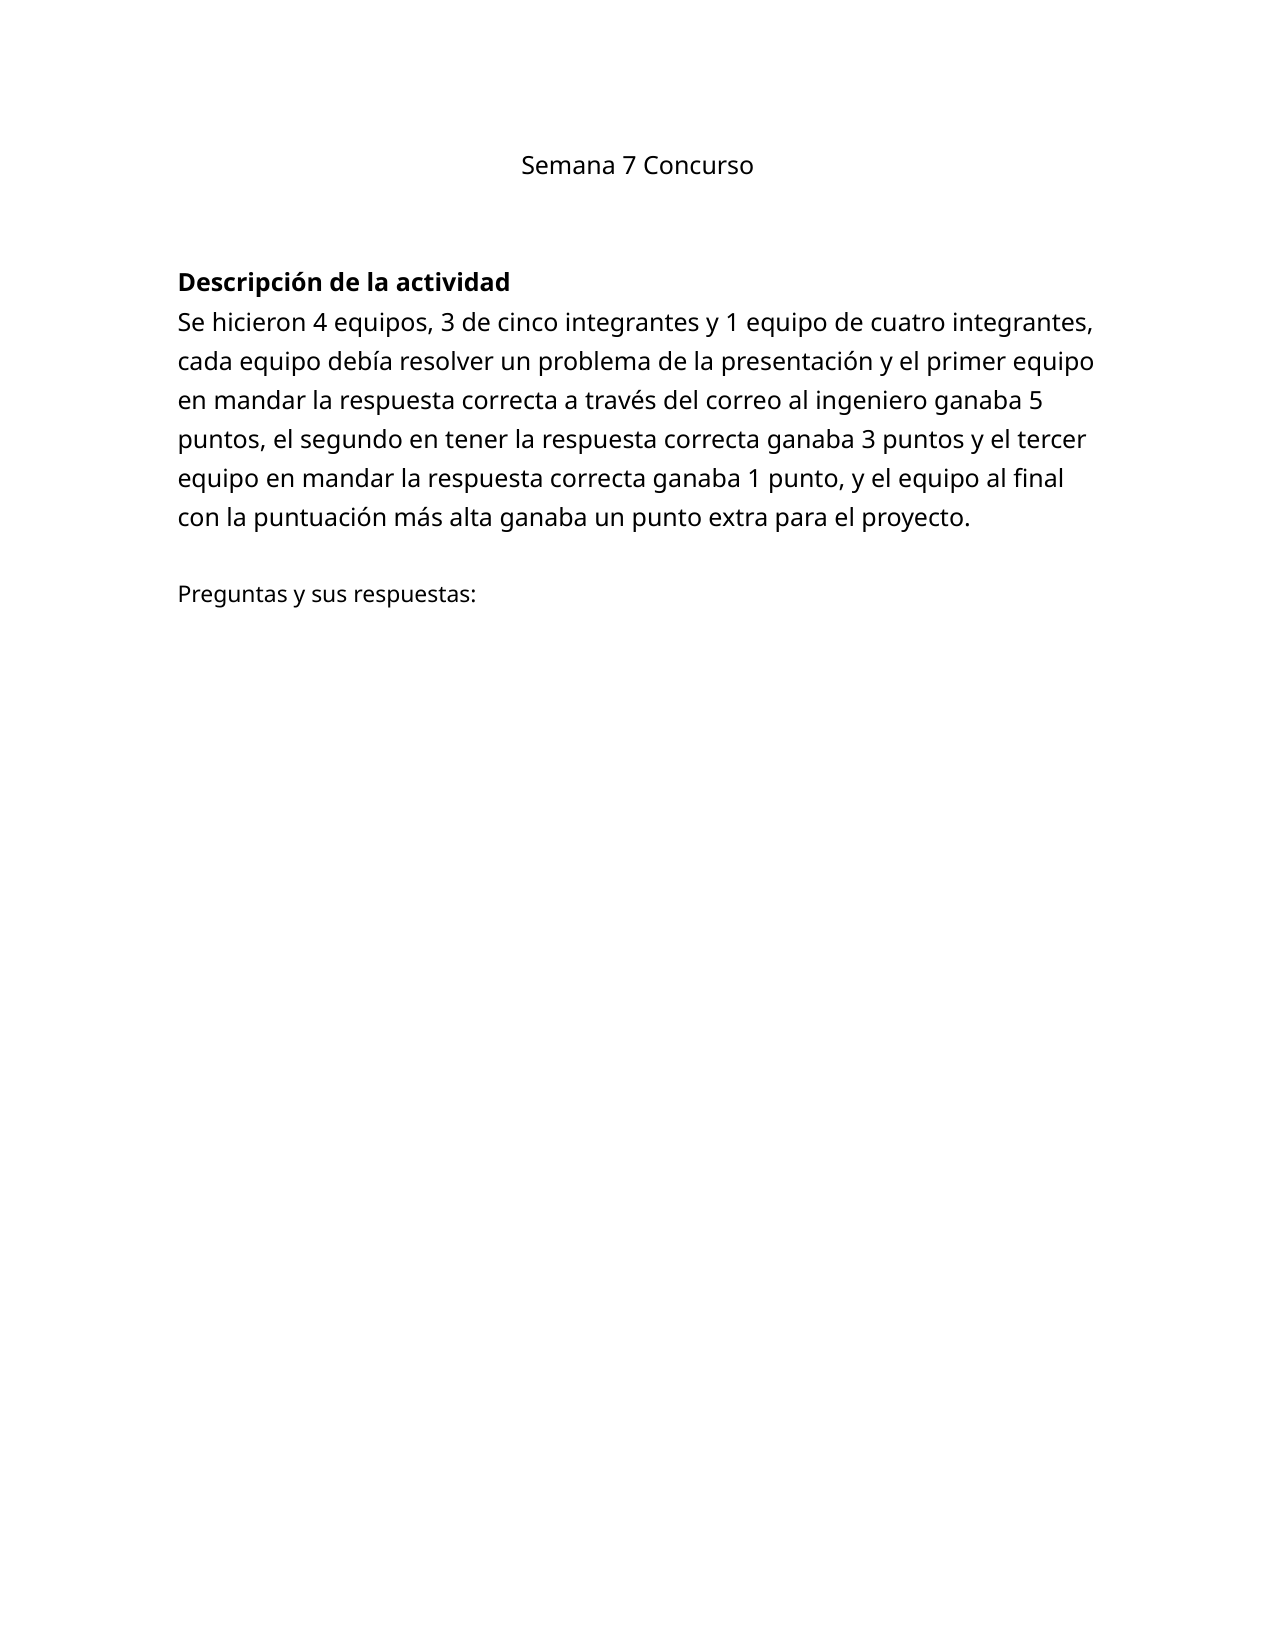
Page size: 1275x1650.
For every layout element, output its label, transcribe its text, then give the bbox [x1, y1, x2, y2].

text Descripción de la actividad [177, 265, 1098, 299]
text Preguntas y sus respuestas: [177, 578, 1098, 610]
text Se hicieron 4 equipos, 3 de cinco integrantes y 1 equipo de cuatro integrantes, cada equipo debía resolver un problema de la presentación y el primer equipo en mandar la respuesta correcta a través del correo al ingeniero ganaba 5 puntos, el segundo en tener la respuesta correcta ganaba 3 puntos y el tercer equipo en mandar la respuesta correcta ganaba 1 punto, y el equipo al final con la puntuación más alta ganaba un punto extra para el proyecto. [177, 304, 1098, 534]
text Semana 7 Concurso [177, 148, 1098, 182]
